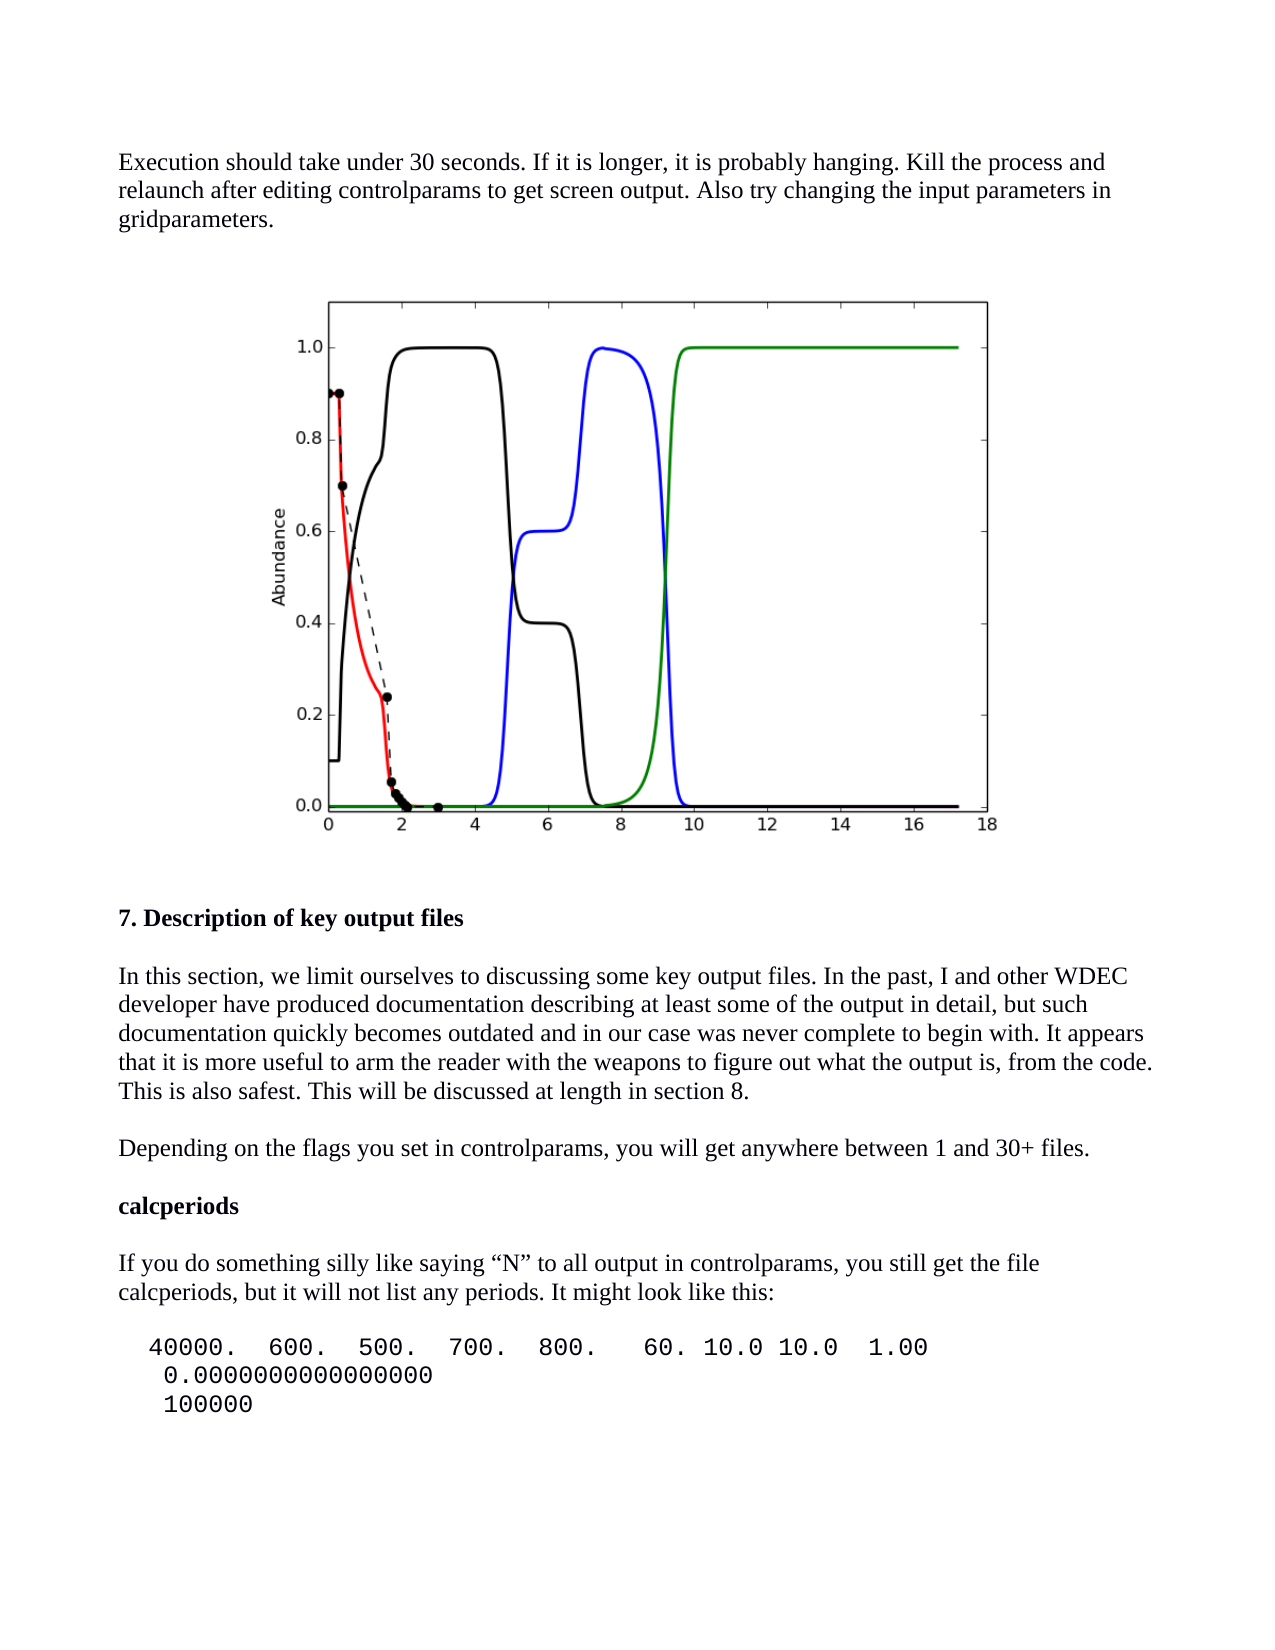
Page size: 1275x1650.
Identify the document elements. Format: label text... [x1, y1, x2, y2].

picture [222, 238, 1072, 875]
text 40000. 600. 500. 700. 800. 60. 10.0 10.0 1.00 [118, 1334, 1157, 1363]
text Depending on the flags you set in controlparams, you will get anywhere between 1 and 30+ files. [118, 1133, 1157, 1162]
text 0.0000000000000000 [118, 1363, 1157, 1391]
text Execution should take under 30 seconds. If it is longer, it is probably hanging. Kill the process and relaunch after editing controlparams to get screen output. Also try changing the input parameters in gridparameters. [118, 147, 1157, 233]
text 7. Description of key output files [118, 903, 1157, 932]
text If you do something silly like saying “N” to all output in controlparams, you still get the file calcperiods, but it will not list any periods. It might look like this: [118, 1248, 1157, 1306]
text In this section, we limit ourselves to discussing some key output files. In the past, I and other WDEC developer have produced documentation describing at least some of the output in detail, but such documentation quickly becomes outdated and in our case was never complete to begin with. It appears that it is more useful to arm the reader with the weapons to figure out what the output is, from the code. This is also safest. This will be discussed at length in section 8. [118, 961, 1157, 1104]
text 100000 [118, 1391, 1157, 1419]
text calcperiods [118, 1191, 1157, 1219]
